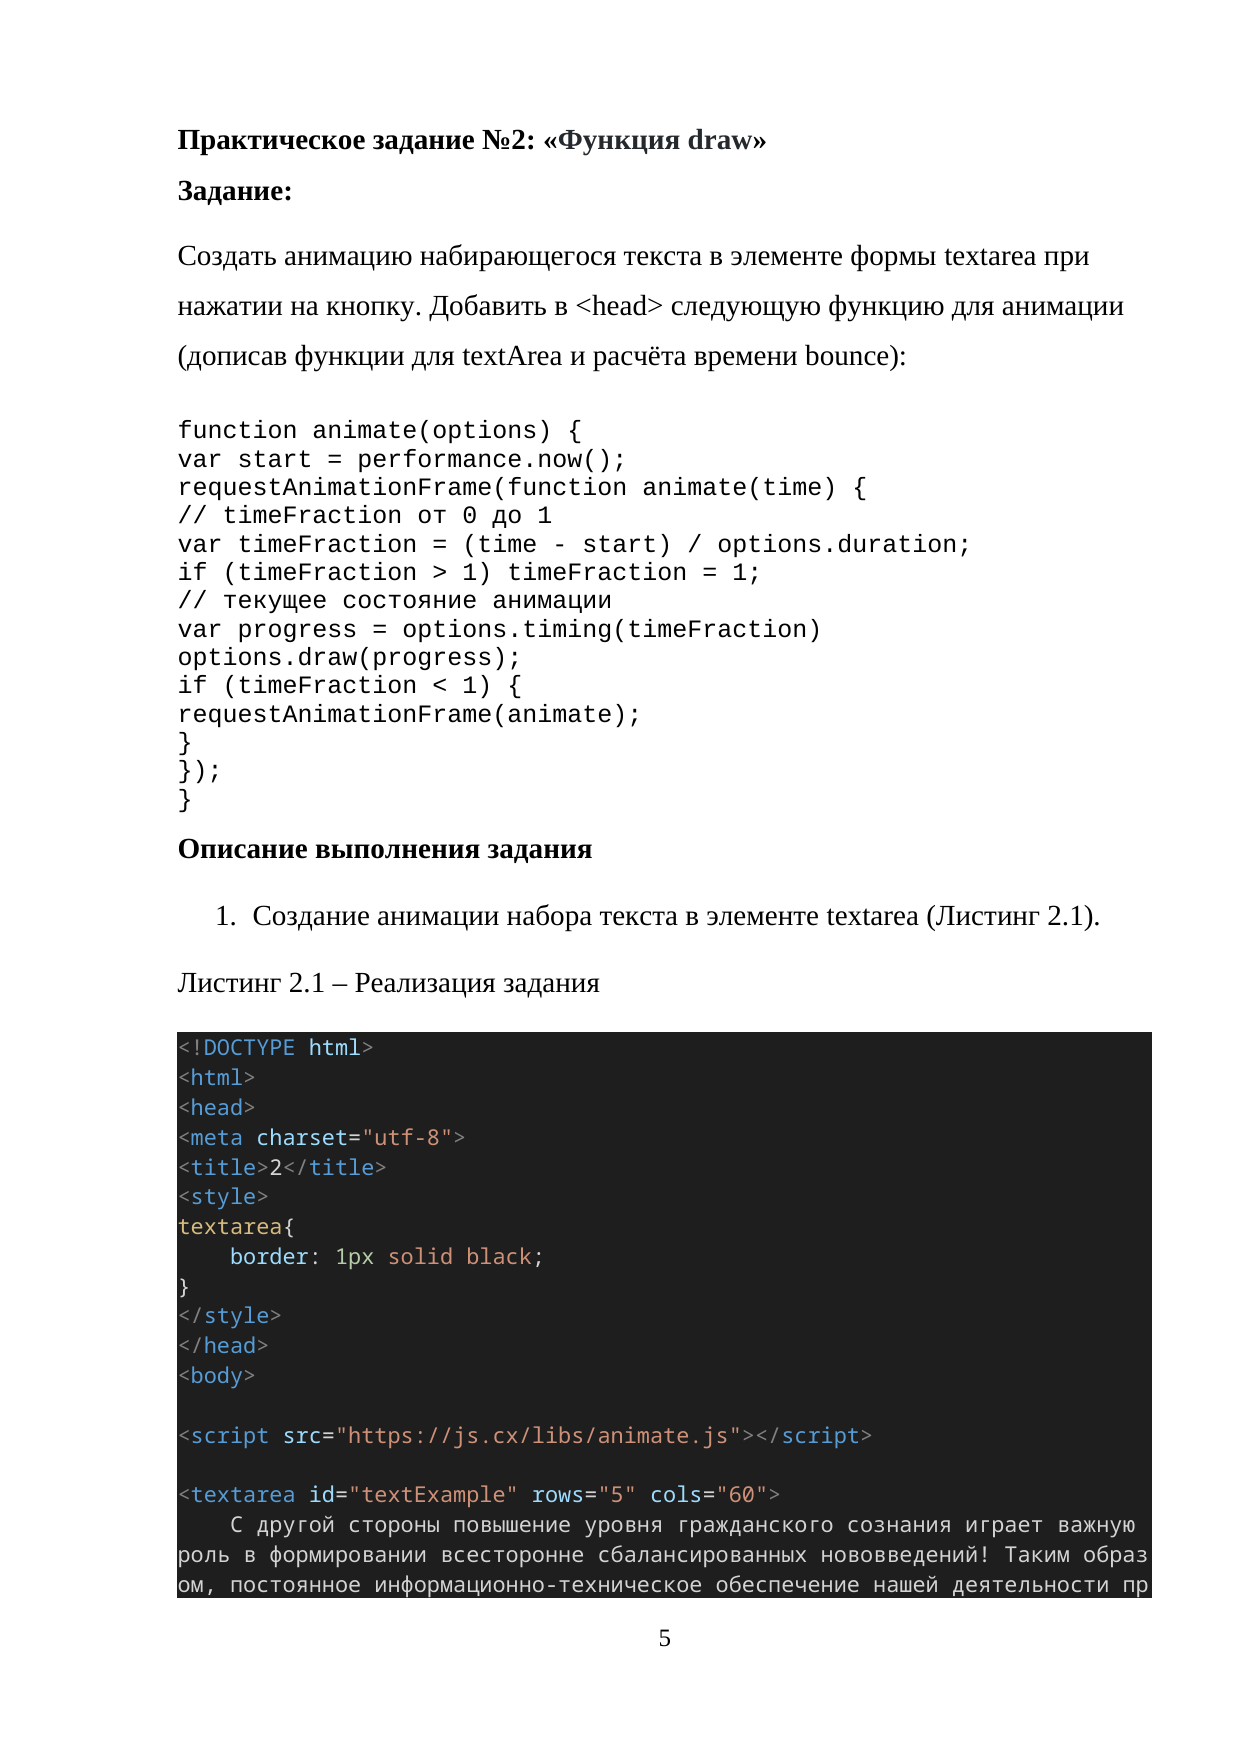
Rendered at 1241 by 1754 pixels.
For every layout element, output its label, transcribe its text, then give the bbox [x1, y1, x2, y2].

text Задание: [177, 173, 1152, 206]
text <body> [177, 1360, 1152, 1390]
text } [177, 730, 1152, 758]
text <textarea id="textExample" rows="5" cols="60"> [177, 1479, 1152, 1509]
text <!DOCTYPE html> [177, 1032, 1152, 1062]
text }); [177, 758, 1152, 786]
text // текущее состояние анимации [177, 588, 1152, 616]
text var progress = options.timing(timeFraction) [177, 616, 1152, 645]
text // timeFraction от 0 до 1 [177, 503, 1152, 531]
text requestAnimationFrame(animate); [177, 701, 1152, 730]
text textarea{ [177, 1211, 1152, 1241]
text Листинг 2.1 – Реализация задания [177, 965, 1152, 999]
text function animate(options) { [177, 418, 1152, 446]
text <title>2</title> [177, 1151, 1152, 1181]
text } [177, 786, 1152, 815]
text if (timeFraction > 1) timeFraction = 1; [177, 560, 1152, 588]
text } [177, 1271, 1152, 1300]
text var start = performance.now(); [177, 446, 1152, 475]
text Создать анимацию набирающегося текста в элементе формы textarea при нажатии на кнопку. Добавить в <head> следующую функцию для анимации (дописав функции для textArea и расчёта времени bounce): [177, 238, 1152, 372]
text <style> [177, 1181, 1152, 1211]
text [177, 1509, 1152, 1598]
text </style> [177, 1300, 1152, 1330]
subtitle Практическое задание №2: «Функция draw» [177, 122, 1152, 156]
text <meta charset="utf-8"> [177, 1122, 1152, 1151]
text options.draw(progress); [177, 645, 1152, 673]
text Описание выполнения задания [177, 831, 1152, 865]
text border: 1px solid black; [177, 1241, 1152, 1271]
text if (timeFraction < 1) { [177, 673, 1152, 701]
text <head> [177, 1092, 1152, 1122]
text requestAnimationFrame(function animate(time) { [177, 475, 1152, 503]
text <html> [177, 1062, 1152, 1092]
text </head> [177, 1330, 1152, 1360]
text <script src="https://js.cx/libs/animate.js"></script> [177, 1419, 1152, 1449]
list Создание анимации набора текста в элементе textarea (Листинг 2.1). [215, 898, 1152, 932]
text var timeFraction = (time - start) / options.duration; [177, 531, 1152, 560]
